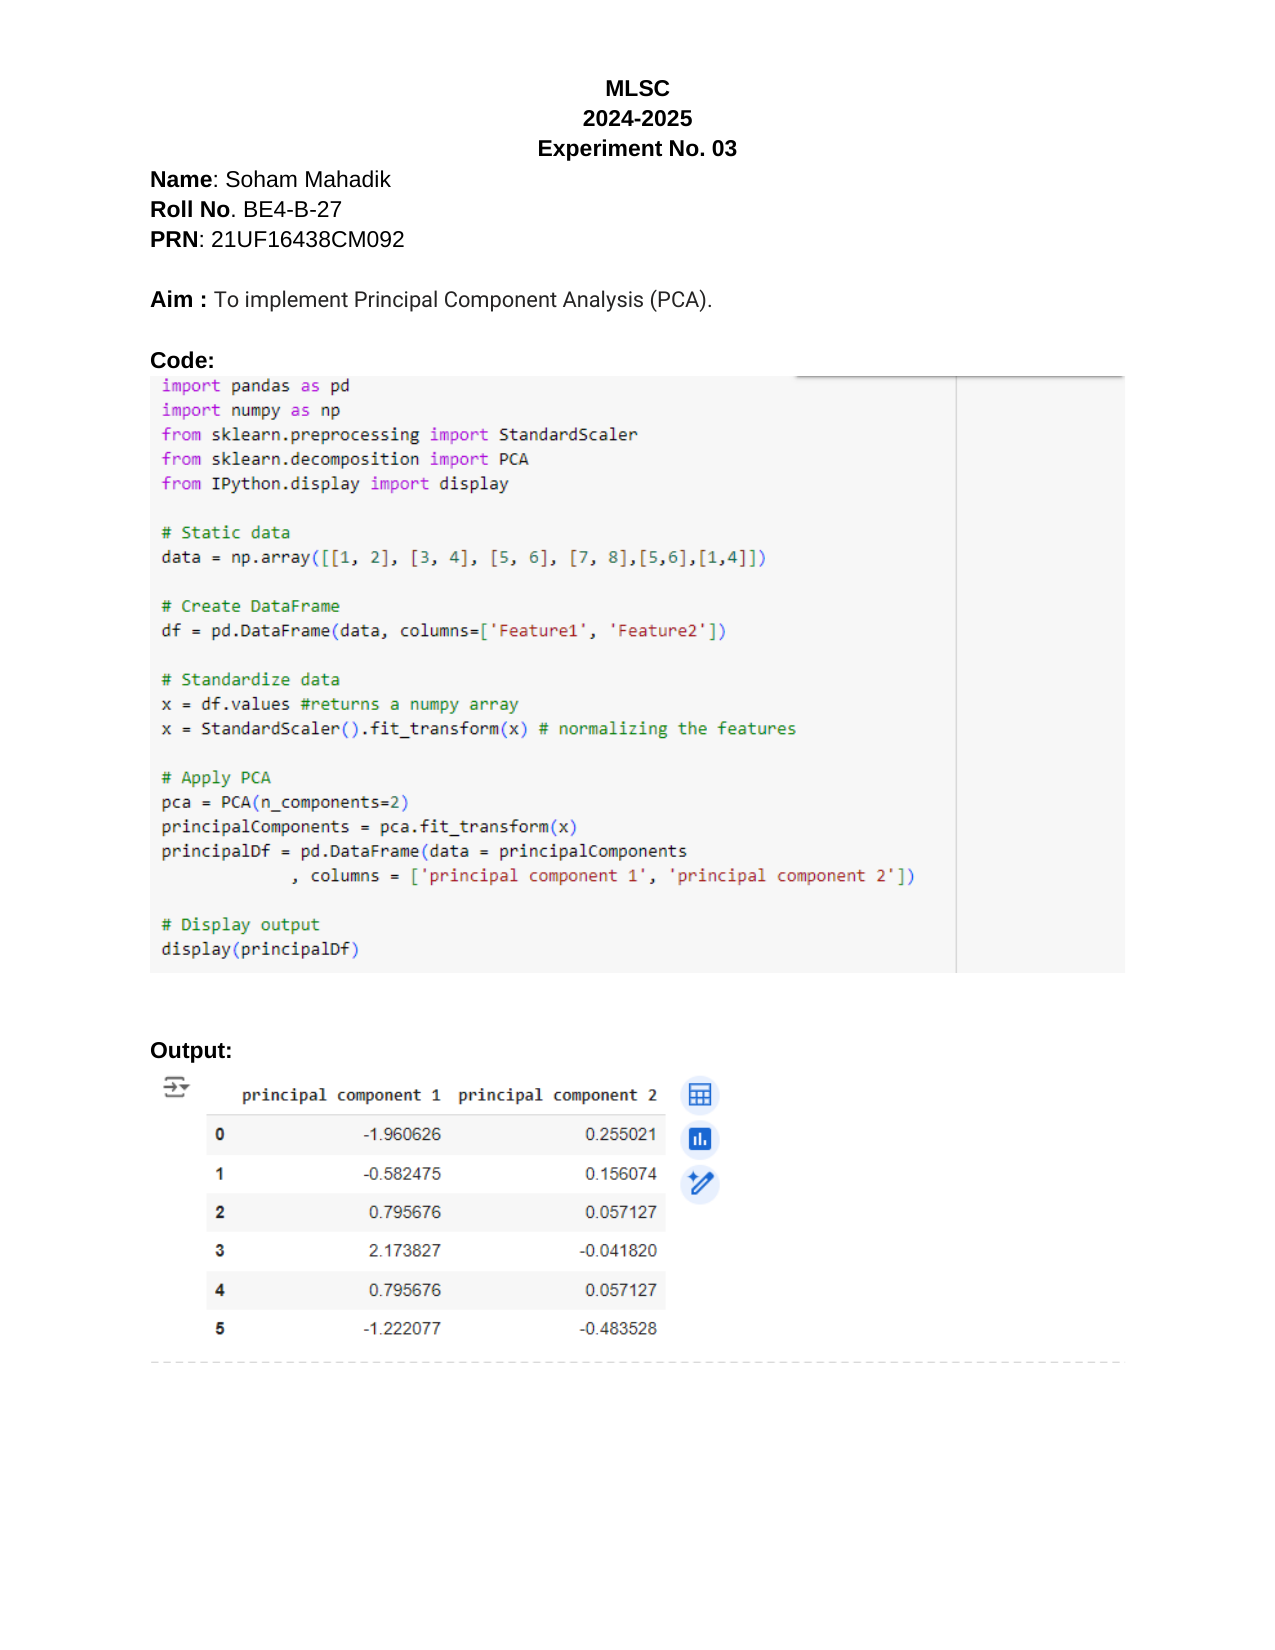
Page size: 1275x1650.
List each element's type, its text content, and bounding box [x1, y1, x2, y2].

text Aim : To implement Principal Component Analysis (PCA). [150, 256, 1125, 313]
picture [150, 376, 1125, 973]
picture [150, 1067, 1125, 1363]
text Name: Soham Mahadik [150, 166, 1125, 192]
text Output: [150, 1037, 1125, 1063]
text PRN: 21UF16438CM092 [150, 226, 1125, 252]
text Roll No. BE4-B-27 [150, 196, 1125, 222]
text Code: [150, 347, 1125, 373]
